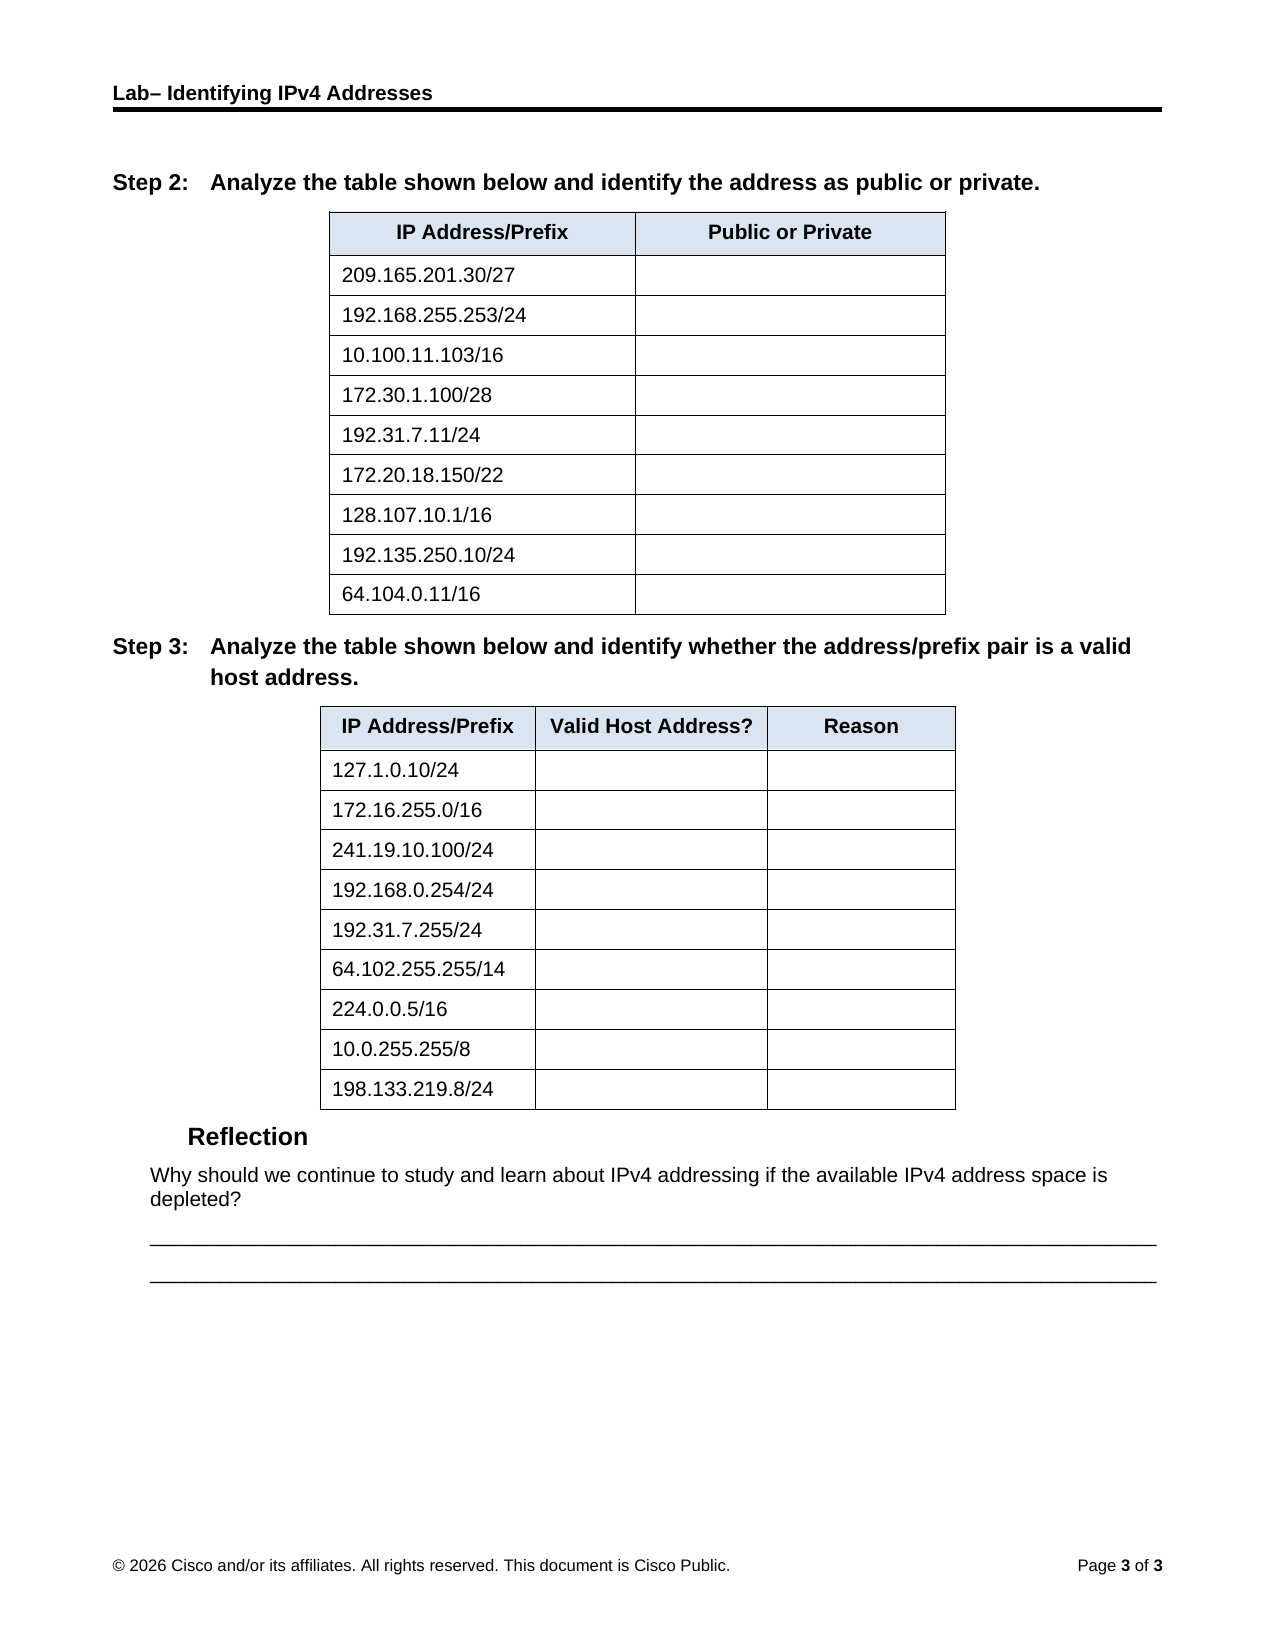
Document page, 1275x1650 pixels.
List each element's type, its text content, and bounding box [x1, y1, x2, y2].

table_cell [636, 416, 945, 454]
table_cell [636, 296, 945, 335]
table_cell 64.104.0.11/16 [330, 575, 635, 614]
table_cell 64.102.255.255/14 [321, 950, 535, 989]
table_cell [768, 950, 955, 989]
table_cell [636, 495, 945, 534]
table_cell [768, 791, 955, 829]
table_cell 224.0.0.5/16 [321, 990, 535, 1029]
table_header IP Address/Prefix [321, 707, 535, 749]
table_cell [536, 870, 767, 909]
table_cell [536, 1030, 767, 1069]
table_cell 172.20.18.150/22 [330, 455, 635, 494]
table_cell [768, 870, 955, 909]
text Analyze the table shown below and identify the address as public or private. [112, 169, 1162, 195]
table_cell [536, 830, 767, 869]
table_cell [536, 1070, 767, 1109]
table_header Valid Host Address? [536, 707, 767, 749]
table_cell 172.16.255.0/16 [321, 791, 535, 829]
table_cell 10.0.255.255/8 [321, 1030, 535, 1069]
table_cell [768, 1030, 955, 1069]
table_cell [768, 751, 955, 789]
table_cell [636, 575, 945, 614]
table_cell [636, 336, 945, 374]
table_cell [536, 910, 767, 949]
table_cell 192.168.0.254/24 [321, 870, 535, 909]
table_cell 198.133.219.8/24 [321, 1070, 535, 1109]
table_cell 192.168.255.253/24 [330, 296, 635, 335]
table_cell [536, 791, 767, 829]
table_cell 209.165.201.30/27 [330, 256, 635, 295]
table_cell [768, 1070, 955, 1109]
table_cell 127.1.0.10/24 [321, 751, 535, 789]
table_cell [768, 990, 955, 1029]
text _______________________________________________________________________________________ [150, 1223, 1162, 1247]
table_header Reason [768, 707, 955, 749]
table_cell [636, 535, 945, 574]
table_cell [636, 256, 945, 295]
table_cell 172.30.1.100/28 [330, 376, 635, 414]
text Reflection [112, 1122, 1162, 1150]
table_cell 192.135.250.10/24 [330, 535, 635, 574]
table_cell [636, 455, 945, 494]
table_cell 192.31.7.11/24 [330, 416, 635, 454]
table_cell 192.31.7.255/24 [321, 910, 535, 949]
table_cell [768, 910, 955, 949]
table_cell 10.100.11.103/16 [330, 336, 635, 374]
text _______________________________________________________________________________________ [150, 1260, 1162, 1284]
table_header Public or Private [636, 213, 945, 255]
table_cell [536, 950, 767, 989]
table_cell [536, 751, 767, 789]
table_cell 241.19.10.100/24 [321, 830, 535, 869]
table_cell [636, 376, 945, 414]
table_cell [536, 990, 767, 1029]
table_header IP Address/Prefix [330, 213, 635, 255]
text Why should we continue to study and learn about IPv4 addressing if the available IPv4 address space is depleted? [150, 1163, 1162, 1211]
text Analyze the table shown below and identify whether the address/prefix pair is a valid host address. [112, 633, 1162, 690]
table_cell 128.107.10.1/16 [330, 495, 635, 534]
table_cell [768, 830, 955, 869]
